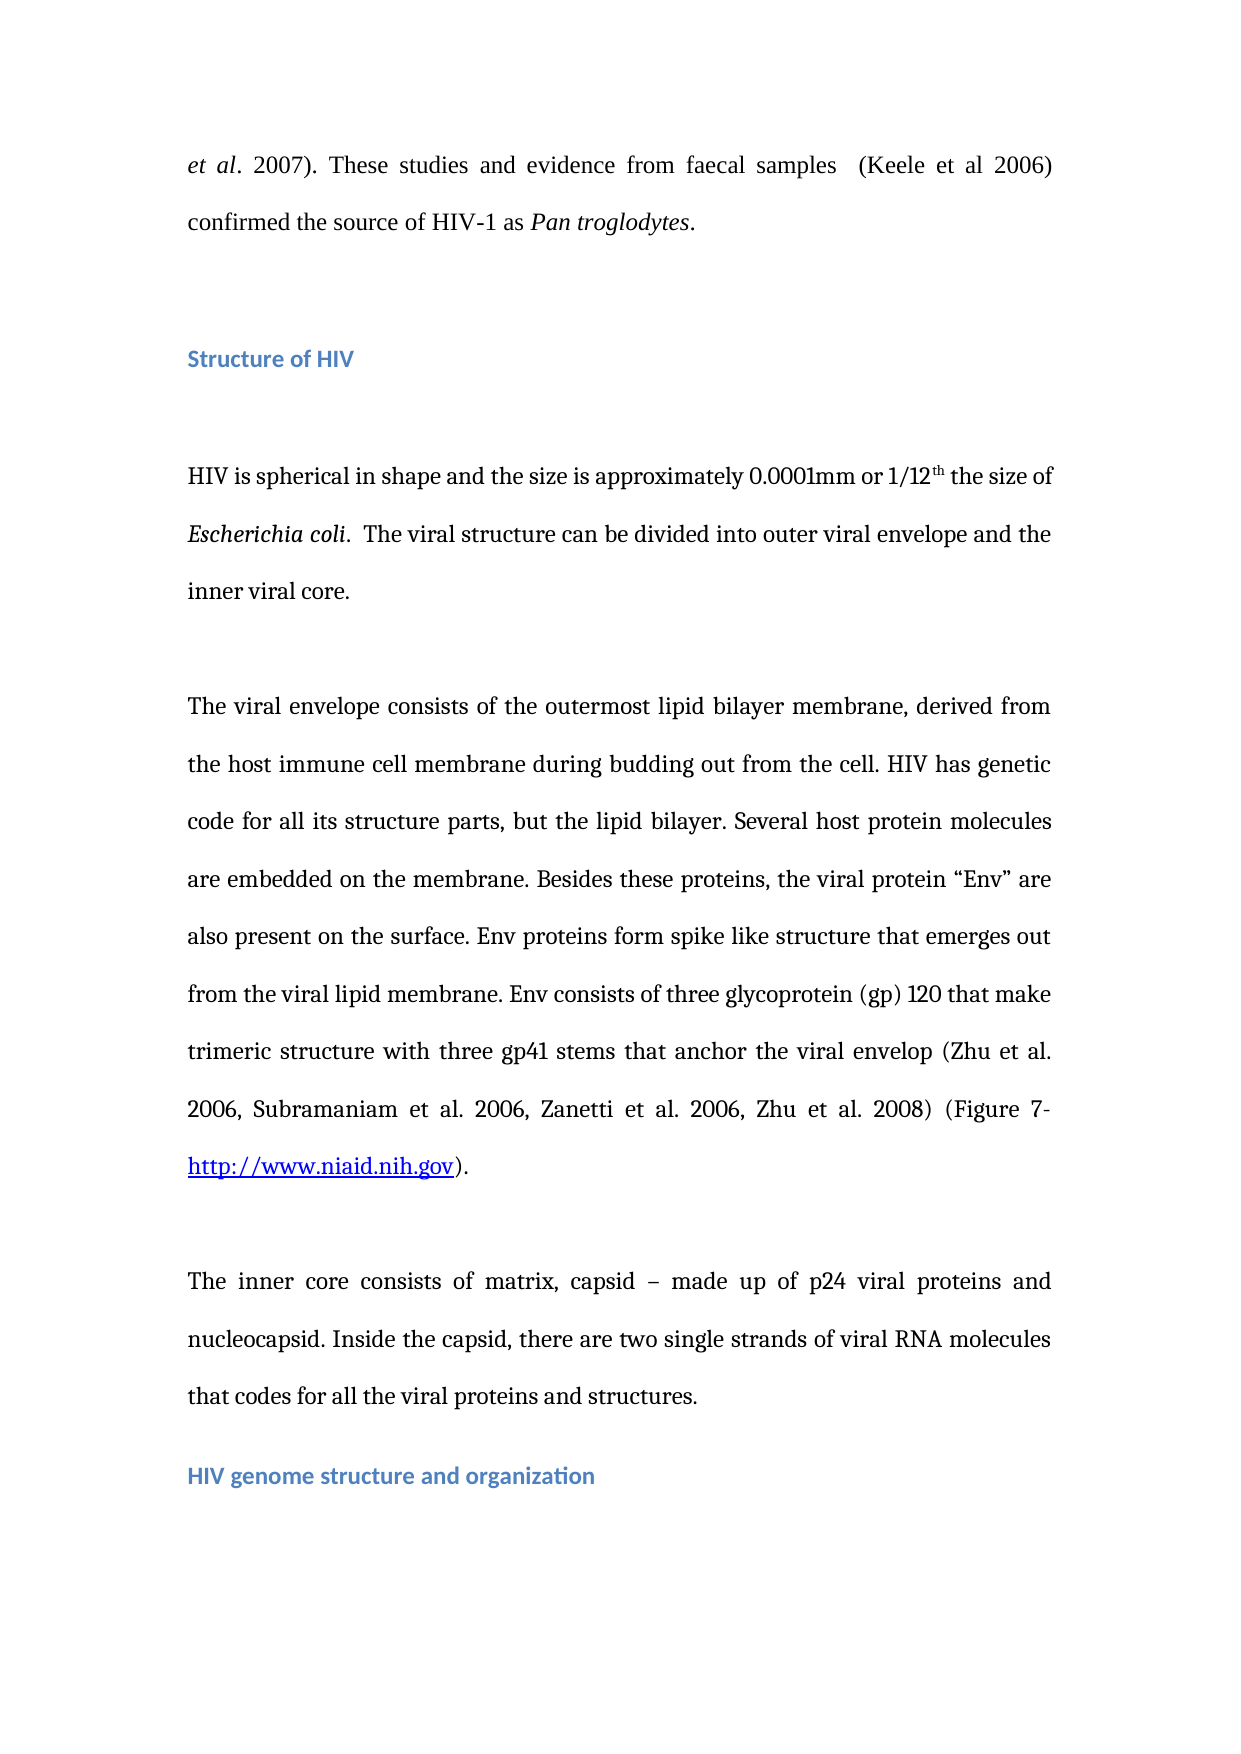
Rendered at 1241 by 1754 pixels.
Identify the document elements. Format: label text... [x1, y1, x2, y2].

subtitle HIV genome structure and organization [187, 1460, 1053, 1491]
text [187, 150, 1053, 236]
text The inner core consists of matrix, capsid – made up of p24 viral proteins and nucleocapsid. Inside the capsid, there are two single strands of viral RNA molecules that codes for all the viral proteins and structures. [187, 1267, 1053, 1411]
text The viral envelope consists of the outermost lipid bilayer membrane, derived from the host immune cell membrane during budding out from the cell. HIV has genetic code for all its structure parts, but the lipid bilayer. Several host protein molecules are embedded on the membrane. Besides these proteins, the viral protein “Env” are also present on the surface. Env proteins form spike like structure that emerges out from the viral lipid membrane. Env consists of three glycoprotein (gp) 120 that make trimeric structure with three gp41 stems that anchor the viral envelop (Zhu et al. 2006, Subramaniam et al. 2006, Zanetti et al. 2006, Zhu et al. 2008) (Figure 7- http://www.niaid.nih.gov). [187, 692, 1053, 1181]
subtitle Structure of HIV [187, 343, 1053, 374]
text HIV is spherical in shape and the size is approximately 0.0001mm or 1/12th the size of Escherichia coli. The viral structure can be divided into outer viral envelope and the inner viral core. [187, 462, 1053, 606]
